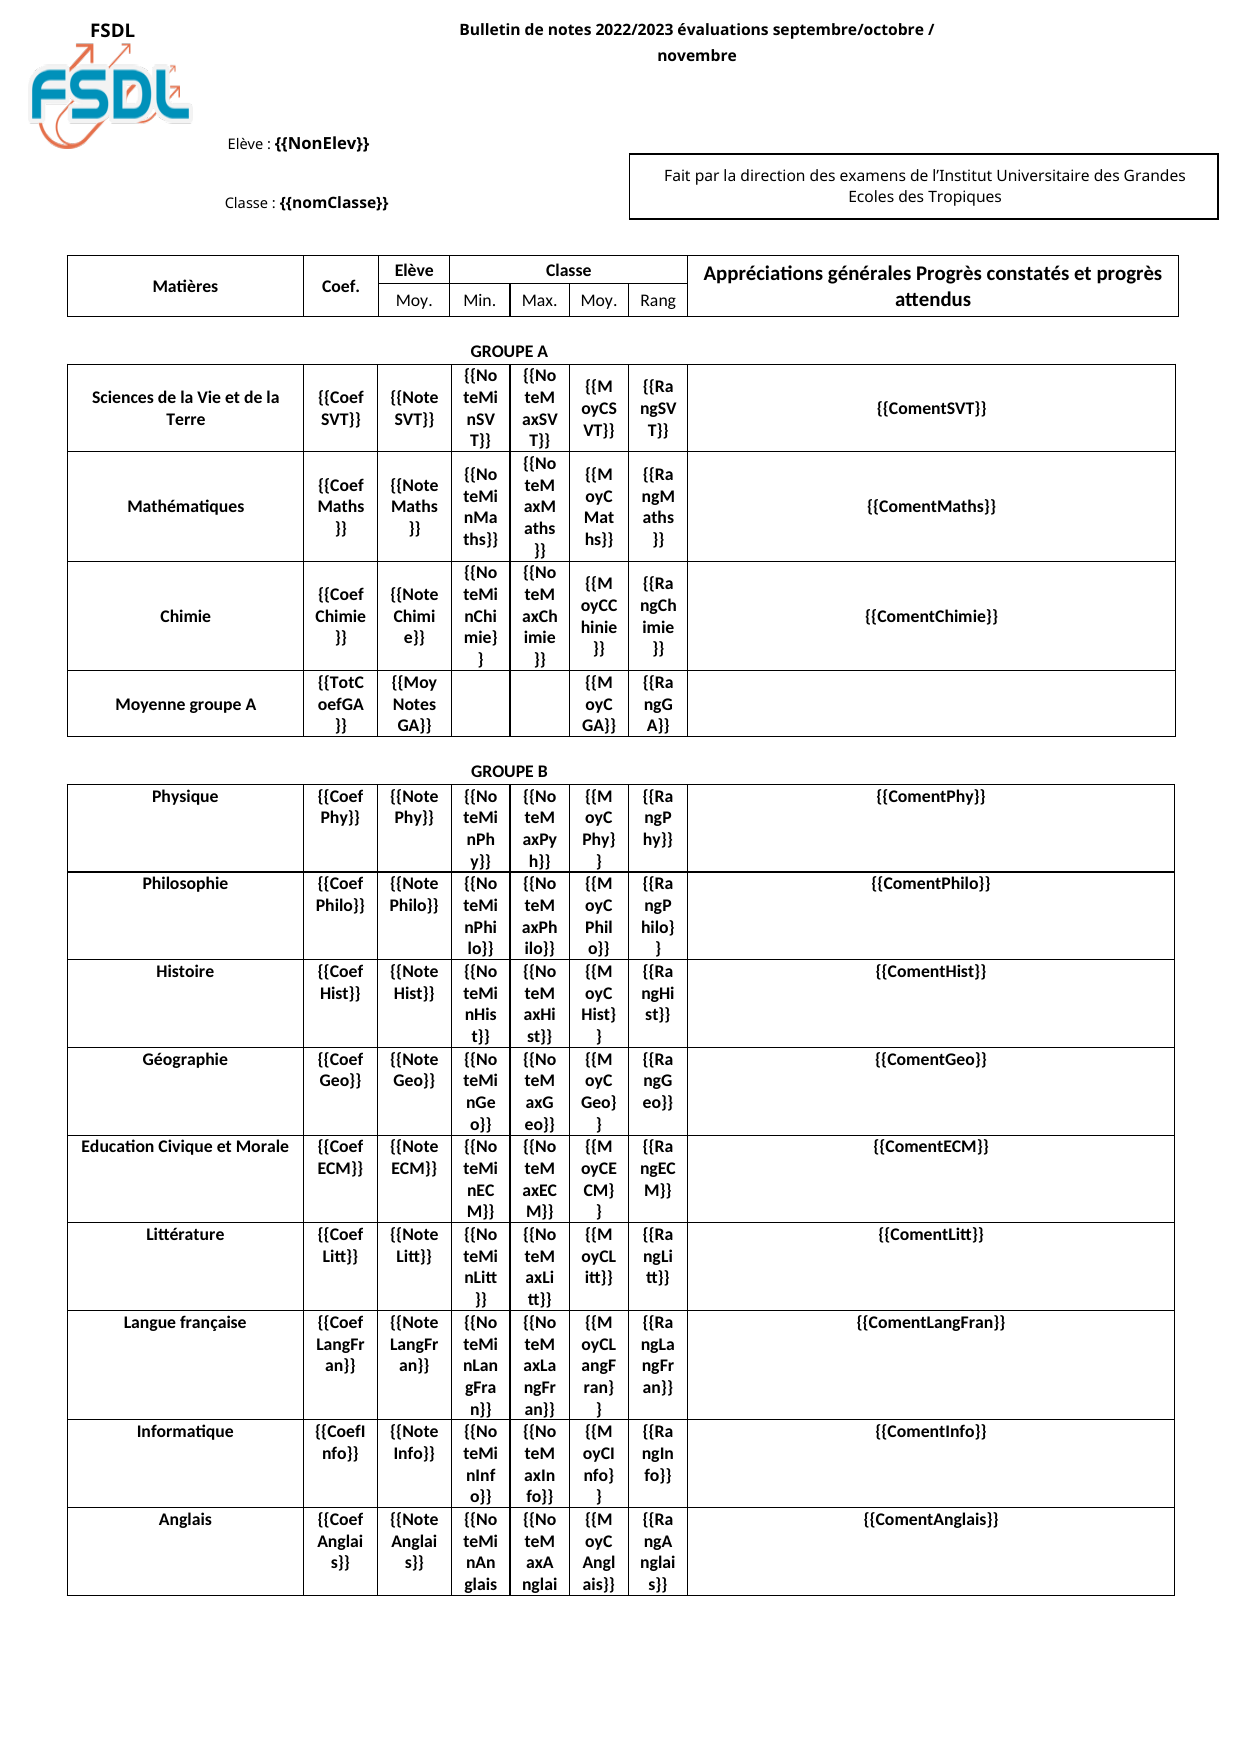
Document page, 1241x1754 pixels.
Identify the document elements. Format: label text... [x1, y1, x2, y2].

table_cell {{NoteMaxLitt}} [511, 1223, 569, 1310]
table_cell {{MoyCAnglais}} [570, 1508, 628, 1595]
table_header Physique [68, 785, 303, 871]
table_cell Géographie [68, 1048, 303, 1134]
table_cell {{MoyCChinie}} [570, 562, 628, 670]
table_cell Rang [629, 284, 687, 316]
table_cell {{ComentMaths}} [688, 452, 1175, 561]
table_header {{MoyCSVT}} [570, 365, 628, 451]
table_cell Chimie [68, 562, 303, 670]
table_cell {{MoyCLangFran}} [570, 1311, 628, 1419]
table_cell {{ComentGeo}} [688, 1048, 1174, 1134]
table_header {{NoteSVT}} [378, 365, 451, 451]
table_header {{ComentPhy}} [688, 785, 1174, 871]
table_cell Littérature [68, 1223, 303, 1310]
table_cell {{ComentPhilo}} [688, 873, 1174, 959]
table_header Appréciations générales Progrès constatés et progrès attendus [688, 256, 1178, 316]
table_cell {{RangAnglais}} [629, 1508, 687, 1595]
table_cell {{NoteAnglais}} [378, 1508, 451, 1595]
table_cell {{CoefPhilo}} [304, 873, 377, 959]
table_cell {{RangHist}} [629, 960, 687, 1047]
table_cell {{MoyCPhilo}} [570, 873, 628, 959]
table_cell Langue française [68, 1311, 303, 1419]
table_cell {{MoyCECM}} [570, 1136, 628, 1222]
table_header {{NotePhy}} [378, 785, 451, 871]
table_cell {{ComentLitt}} [688, 1223, 1174, 1310]
table_cell {{RangLitt}} [629, 1223, 687, 1310]
table_cell {{ComentInfo}} [688, 1420, 1174, 1507]
table_cell {{NoteInfo}} [378, 1420, 451, 1507]
table_header {{MoyCPhy}} [570, 785, 628, 871]
table_cell {{NoteMinGeo}} [452, 1048, 509, 1134]
table_cell {{NoteMaxHist}} [511, 960, 569, 1047]
table_cell {{CoefGeo}} [304, 1048, 377, 1134]
table_cell {{NoteECM}} [378, 1136, 451, 1222]
table_cell {{NoteHist}} [378, 960, 451, 1047]
table_cell {{NoteMinLangFran}} [452, 1311, 509, 1419]
table_cell {{CoefInfo}} [304, 1420, 377, 1507]
table_header {{NoteMaxPyh}} [511, 785, 569, 871]
table_cell {{RangECM}} [629, 1136, 687, 1222]
table_cell {{TotCoefGA}} [304, 671, 377, 736]
table_cell Histoire [68, 960, 303, 1047]
table_cell {{MoyCGA}} [570, 671, 628, 736]
table_cell Mathématiques [68, 452, 303, 561]
table_cell {{NoteMaxMaths}} [511, 452, 569, 561]
table_cell {{NoteMaxAnglais}} [511, 1508, 569, 1595]
table_cell {{NoteLangFran}} [378, 1311, 451, 1419]
text GROUPE A [66, 340, 953, 362]
table_cell {{RangChimie}} [629, 562, 687, 670]
table_header Matières [68, 256, 303, 316]
table_cell {{RangPhilo}} [629, 873, 687, 959]
table_cell {{CoefECM}} [304, 1136, 377, 1222]
table_cell {{MoyCHist}} [570, 960, 628, 1047]
table_cell {{RangGeo}} [629, 1048, 687, 1134]
table_cell {{NoteMinChimie}} [452, 562, 509, 670]
table_cell {{RangInfo}} [629, 1420, 687, 1507]
table_header Elève [379, 256, 449, 283]
text GROUPE B [66, 760, 953, 782]
table_cell Moyenne groupe A [68, 671, 303, 736]
table_cell {{ComentHist}} [688, 960, 1174, 1047]
table_cell Education Civique et Morale [68, 1136, 303, 1222]
table_cell {{MoyCGeo}} [570, 1048, 628, 1134]
table_cell {{NoteMaxGeo}} [511, 1048, 569, 1134]
table_cell {{RangGA}} [629, 671, 687, 736]
text Elève : {{NonElev}} [142, 132, 953, 154]
table_cell {{ComentAnglais}} [688, 1508, 1174, 1595]
table_cell {{NoteMaxECM}} [511, 1136, 569, 1222]
table_cell {{CoefMaths}} [304, 452, 377, 561]
table_cell {{NoteMaxLangFran}} [511, 1311, 569, 1419]
table_cell {{RangLangFran}} [629, 1311, 687, 1419]
table_cell Moy. [379, 284, 449, 316]
table_cell Informatique [68, 1420, 303, 1507]
table_header {{NoteMinSVT}} [452, 365, 509, 451]
table_header {{CoefSVT}} [304, 365, 377, 451]
table_cell {{NoteMaxChimie}} [511, 562, 569, 670]
table_cell {{RangMaths}} [629, 452, 687, 561]
table_cell {{NoteMaxPhilo}} [511, 873, 569, 959]
table_cell {{NoteMaths}} [378, 452, 451, 561]
table_cell Max. [511, 284, 569, 316]
table_cell {{CoefChimie}} [304, 562, 377, 670]
table_cell Philosophie [68, 873, 303, 959]
table_header Sciences de la Vie et de la Terre [68, 365, 303, 451]
table_cell {{NoteChimie}} [378, 562, 451, 670]
table_cell {{MoyCLitt}} [570, 1223, 628, 1310]
table_header {{RangSVT}} [629, 365, 687, 451]
table_cell {{NoteGeo}} [378, 1048, 451, 1134]
table_cell {{NoteLitt}} [378, 1223, 451, 1310]
table_cell [688, 671, 1175, 736]
text Classe : {{nomClasse}} [142, 192, 629, 213]
table_cell {{CoefLitt}} [304, 1223, 377, 1310]
table_header {{NoteMaxSVT}} [511, 365, 569, 451]
table_cell {{CoefLangFran}} [304, 1311, 377, 1419]
table_cell Min. [450, 284, 509, 316]
table_cell {{CoefHist}} [304, 960, 377, 1047]
table_cell {{NoteMinHist}} [452, 960, 509, 1047]
table_header Fait par la direction des examens de l’Institut Universitaire des Grandes Ecoles des Tropiques [630, 155, 1217, 218]
table_cell {{ComentECM}} [688, 1136, 1174, 1222]
table_header Classe [450, 256, 687, 283]
table_cell {{NoteMinECM}} [452, 1136, 509, 1222]
table_cell Anglais [68, 1508, 303, 1595]
table_cell {{CoefAnglais}} [304, 1508, 377, 1595]
table_header {{CoefPhy}} [304, 785, 377, 871]
table_cell {{MoyNotesGA}} [378, 671, 451, 736]
table_cell {{NoteMinMaths}} [452, 452, 509, 561]
table_cell {{ComentLangFran}} [688, 1311, 1174, 1419]
table_cell [511, 671, 569, 736]
table_cell {{NoteMinLitt}} [452, 1223, 509, 1310]
picture [26, 18, 193, 149]
table_cell {{NoteMaxInfo}} [511, 1420, 569, 1507]
table_cell {{NotePhilo}} [378, 873, 451, 959]
table_cell {{MoyCInfo}} [570, 1420, 628, 1507]
table_header {{ComentSVT}} [688, 365, 1175, 451]
table_cell {{NoteMinPhilo}} [452, 873, 509, 959]
table_cell {{NoteMinAnglais}} [452, 1508, 509, 1595]
table_cell {{ComentChimie}} [688, 562, 1175, 670]
table_header {{NoteMinPhy}} [452, 785, 509, 871]
table_header Coef. [304, 256, 378, 316]
table_cell Moy. [570, 284, 628, 316]
table_cell [452, 671, 509, 736]
table_cell {{NoteMinInfo}} [452, 1420, 509, 1507]
table_header {{RangPhy}} [629, 785, 687, 871]
table_cell {{MoyCMaths}} [570, 452, 628, 561]
